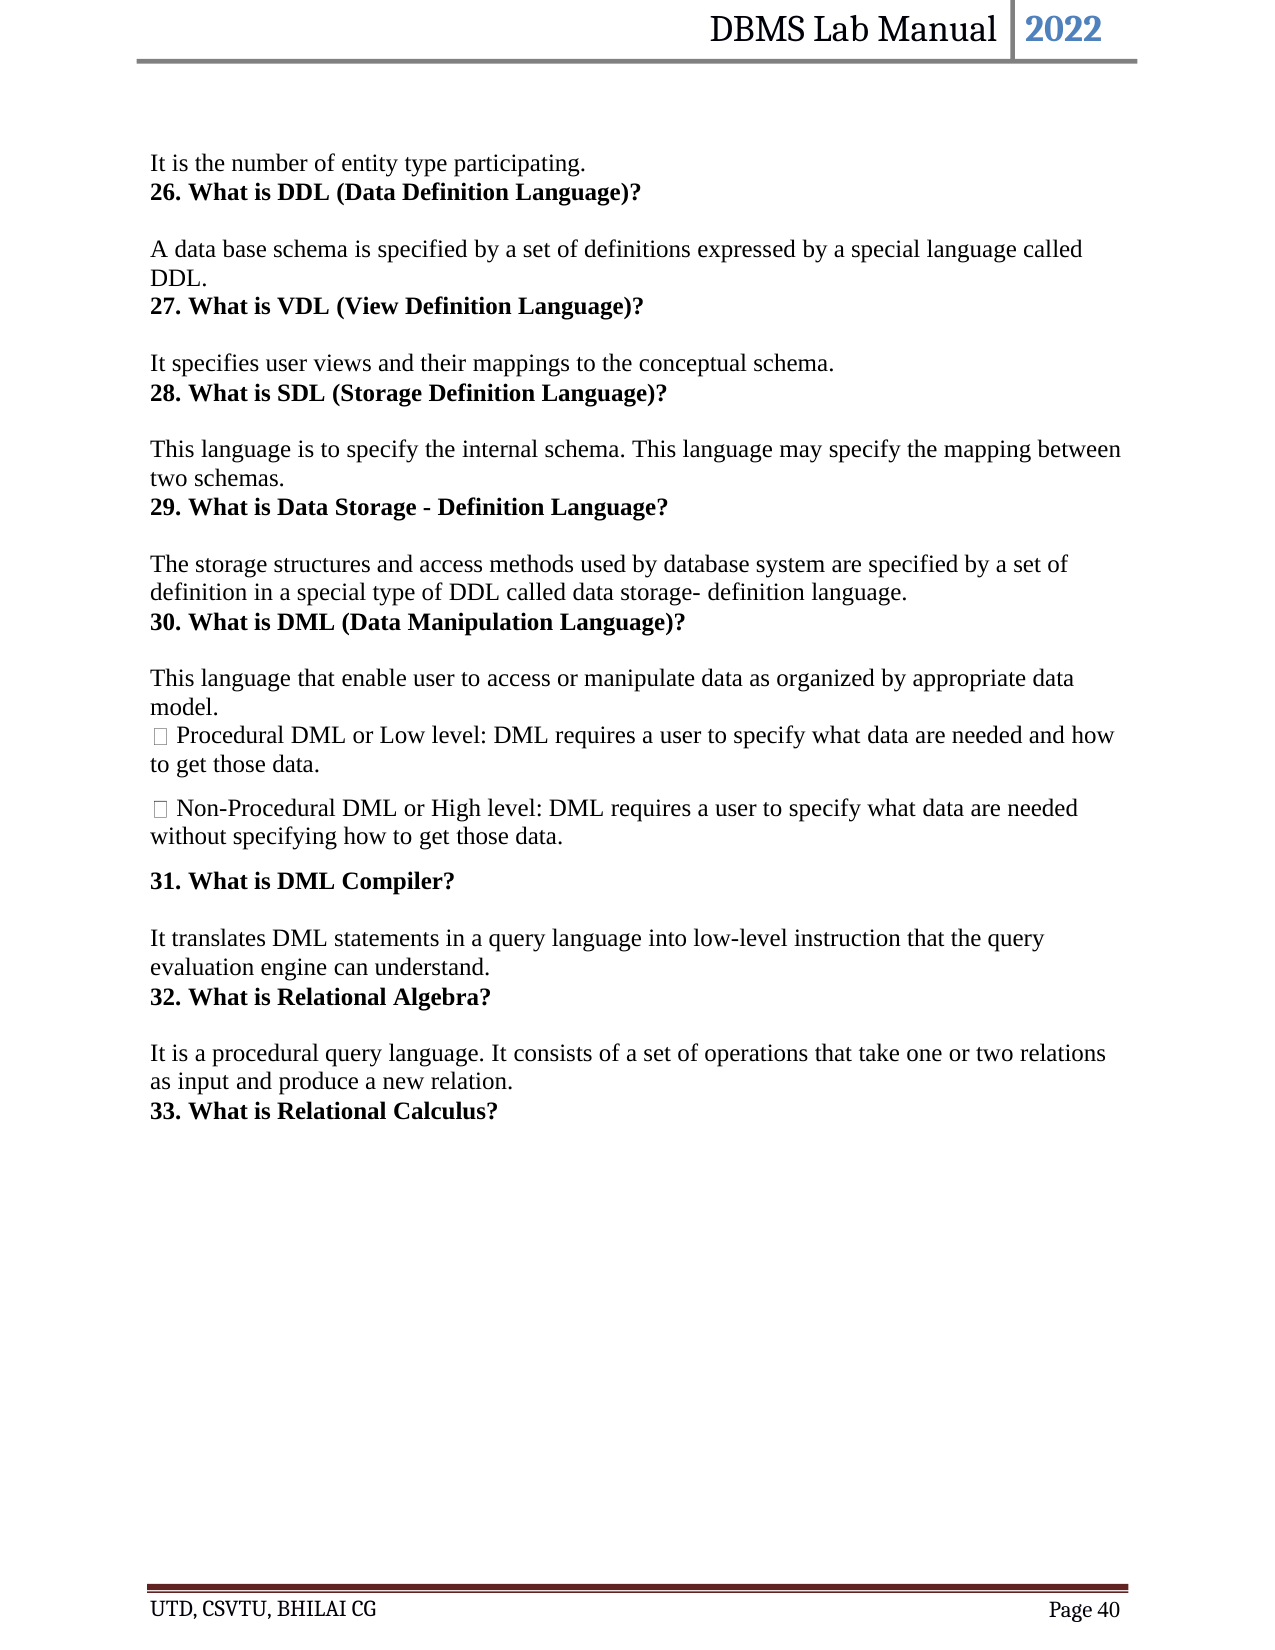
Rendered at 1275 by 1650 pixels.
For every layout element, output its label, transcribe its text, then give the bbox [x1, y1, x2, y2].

text A data base schema is specified by a set of definitions expressed by a special language called DDL. [150, 234, 1123, 291]
text It translates DML statements in a query language into low-level instruction that the query evaluation engine can understand. [150, 923, 1047, 981]
text The storage structures and access methods used by database system are specified by a set of definition in a special type of DDL called data storage- definition language. [150, 550, 1071, 606]
text This language that enable user to access or manipulate data as organized by appropriate data model. [150, 664, 1123, 721]
text It is a procedural query language. It consists of a set of operations that take one or two relations as input and produce a new relation. [150, 1039, 1117, 1095]
subtitle What is VDL (View Definition Language)? [150, 291, 1200, 320]
text It is the number of entity type participating. [150, 148, 1200, 177]
subtitle What is Data Storage - Definition Language? [150, 492, 1200, 521]
subtitle What is DML Compiler? [150, 866, 1200, 895]
subtitle What is DML (Data Manipulation Language)? [150, 607, 1200, 636]
text Procedural DML or Low level: DML requires a user to specify what data are needed and how to get those data. [150, 721, 1123, 778]
subtitle What is SDL (Storage Definition Language)? [150, 378, 1200, 407]
subtitle What is Relational Algebra? [150, 982, 1200, 1010]
subtitle What is Relational Calculus? [150, 1096, 1200, 1125]
text It specifies user views and their mappings to the conceptual schema. [150, 348, 1200, 377]
subtitle What is DDL (Data Definition Language)? [150, 177, 1200, 206]
text Non-Procedural DML or High level: DML requires a user to specify what data are needed without specifying how to get those data. [150, 794, 1123, 850]
text This language is to specify the internal schema. This language may specify the mapping between two schemas. [150, 435, 1123, 492]
